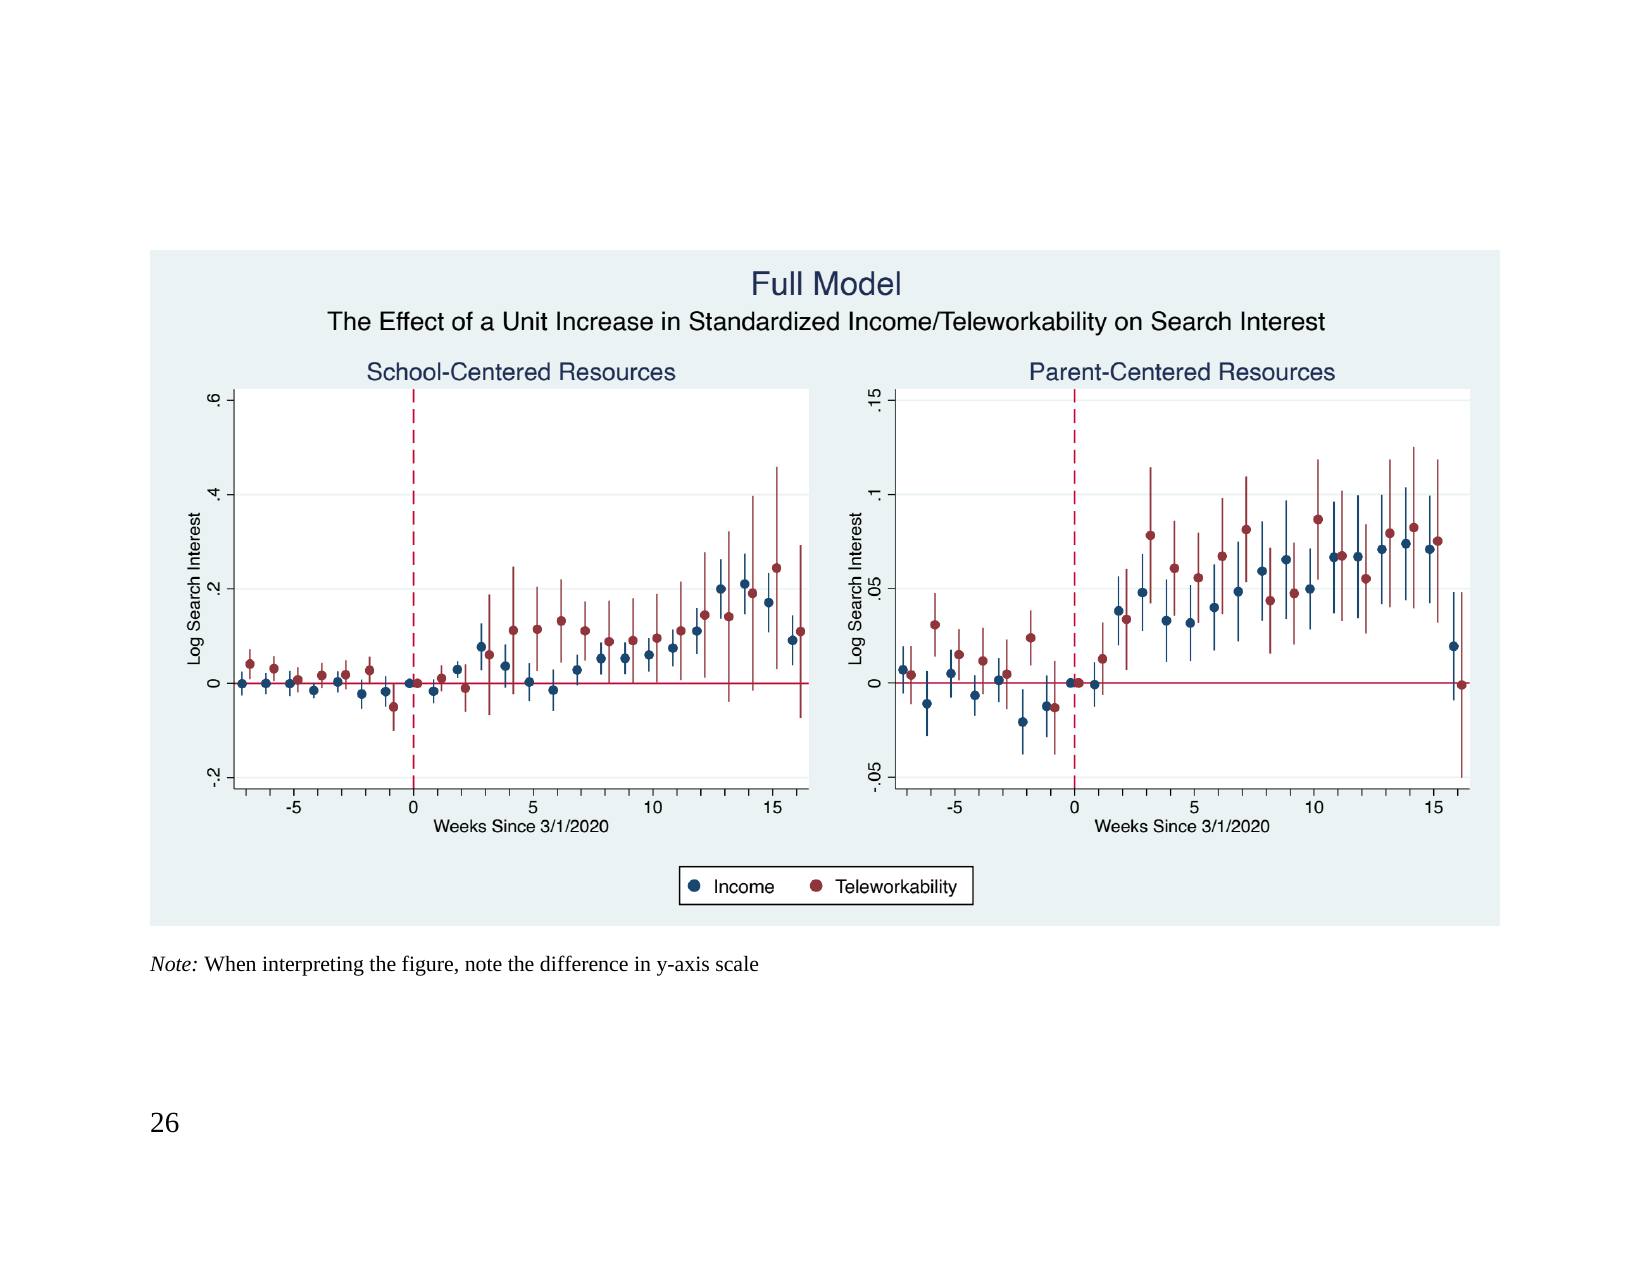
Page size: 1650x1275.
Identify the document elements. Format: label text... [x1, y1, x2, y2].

text Note: When interpreting the figure, note the difference in y-axis scale [150, 926, 1500, 976]
